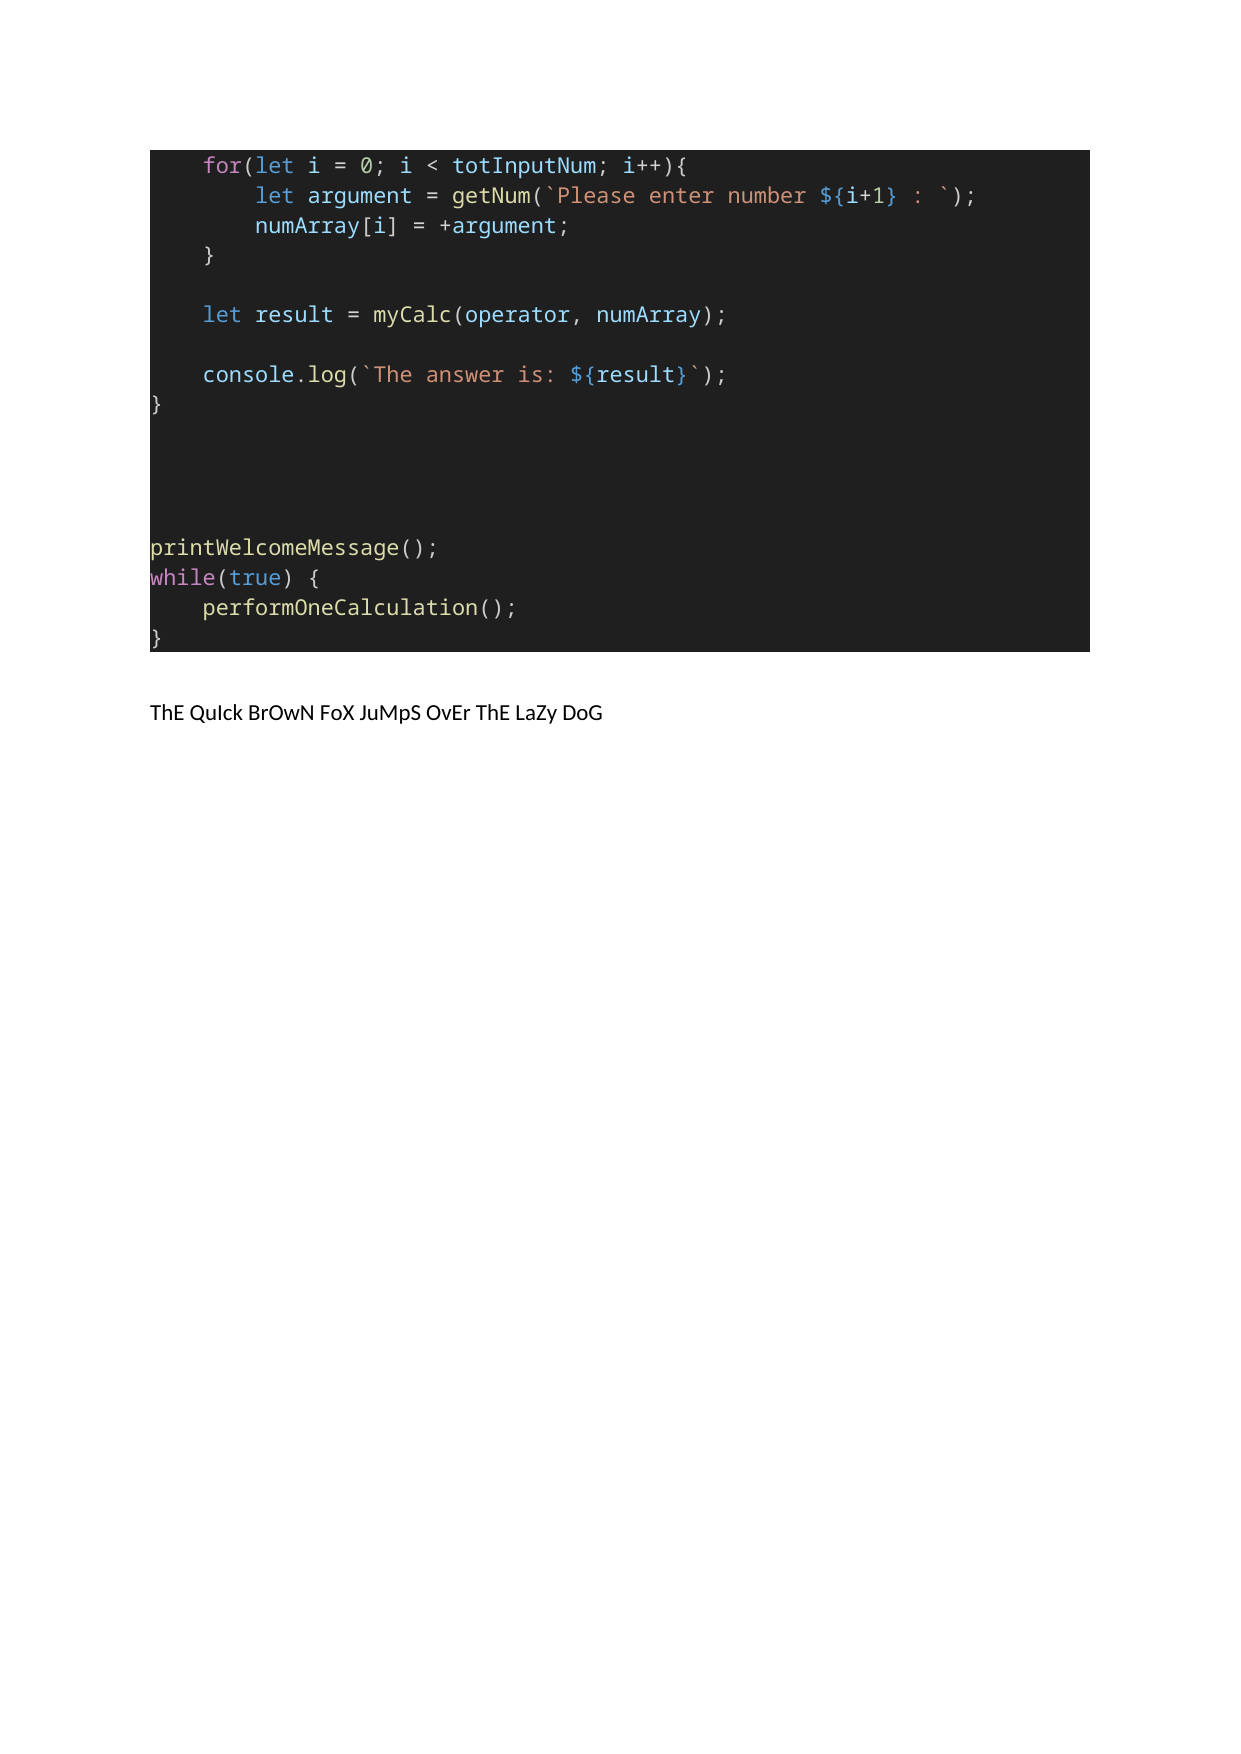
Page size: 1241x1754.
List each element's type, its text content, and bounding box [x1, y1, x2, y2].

text let argument = getNum(`Please enter number ${i+1} : `); [150, 180, 1090, 209]
text let result = myCalc(operator, numArray); [150, 299, 1090, 329]
text numArray[i] = +argument; [150, 209, 1090, 239]
text } [150, 388, 1090, 418]
text console.log(`The answer is: ${result}`); [150, 358, 1090, 388]
text } [150, 622, 1090, 652]
text while(true) { [150, 562, 1090, 592]
text } [150, 239, 1090, 269]
text ThE QuIck BrOwN FoX JuMpS OvEr ThE LaZy DoG [150, 698, 1090, 726]
text performOneCalculation(); [150, 592, 1090, 622]
text for(let i = 0; i < totInputNum; i++){ [150, 150, 1090, 180]
text printWelcomeMessage(); [150, 532, 1090, 562]
